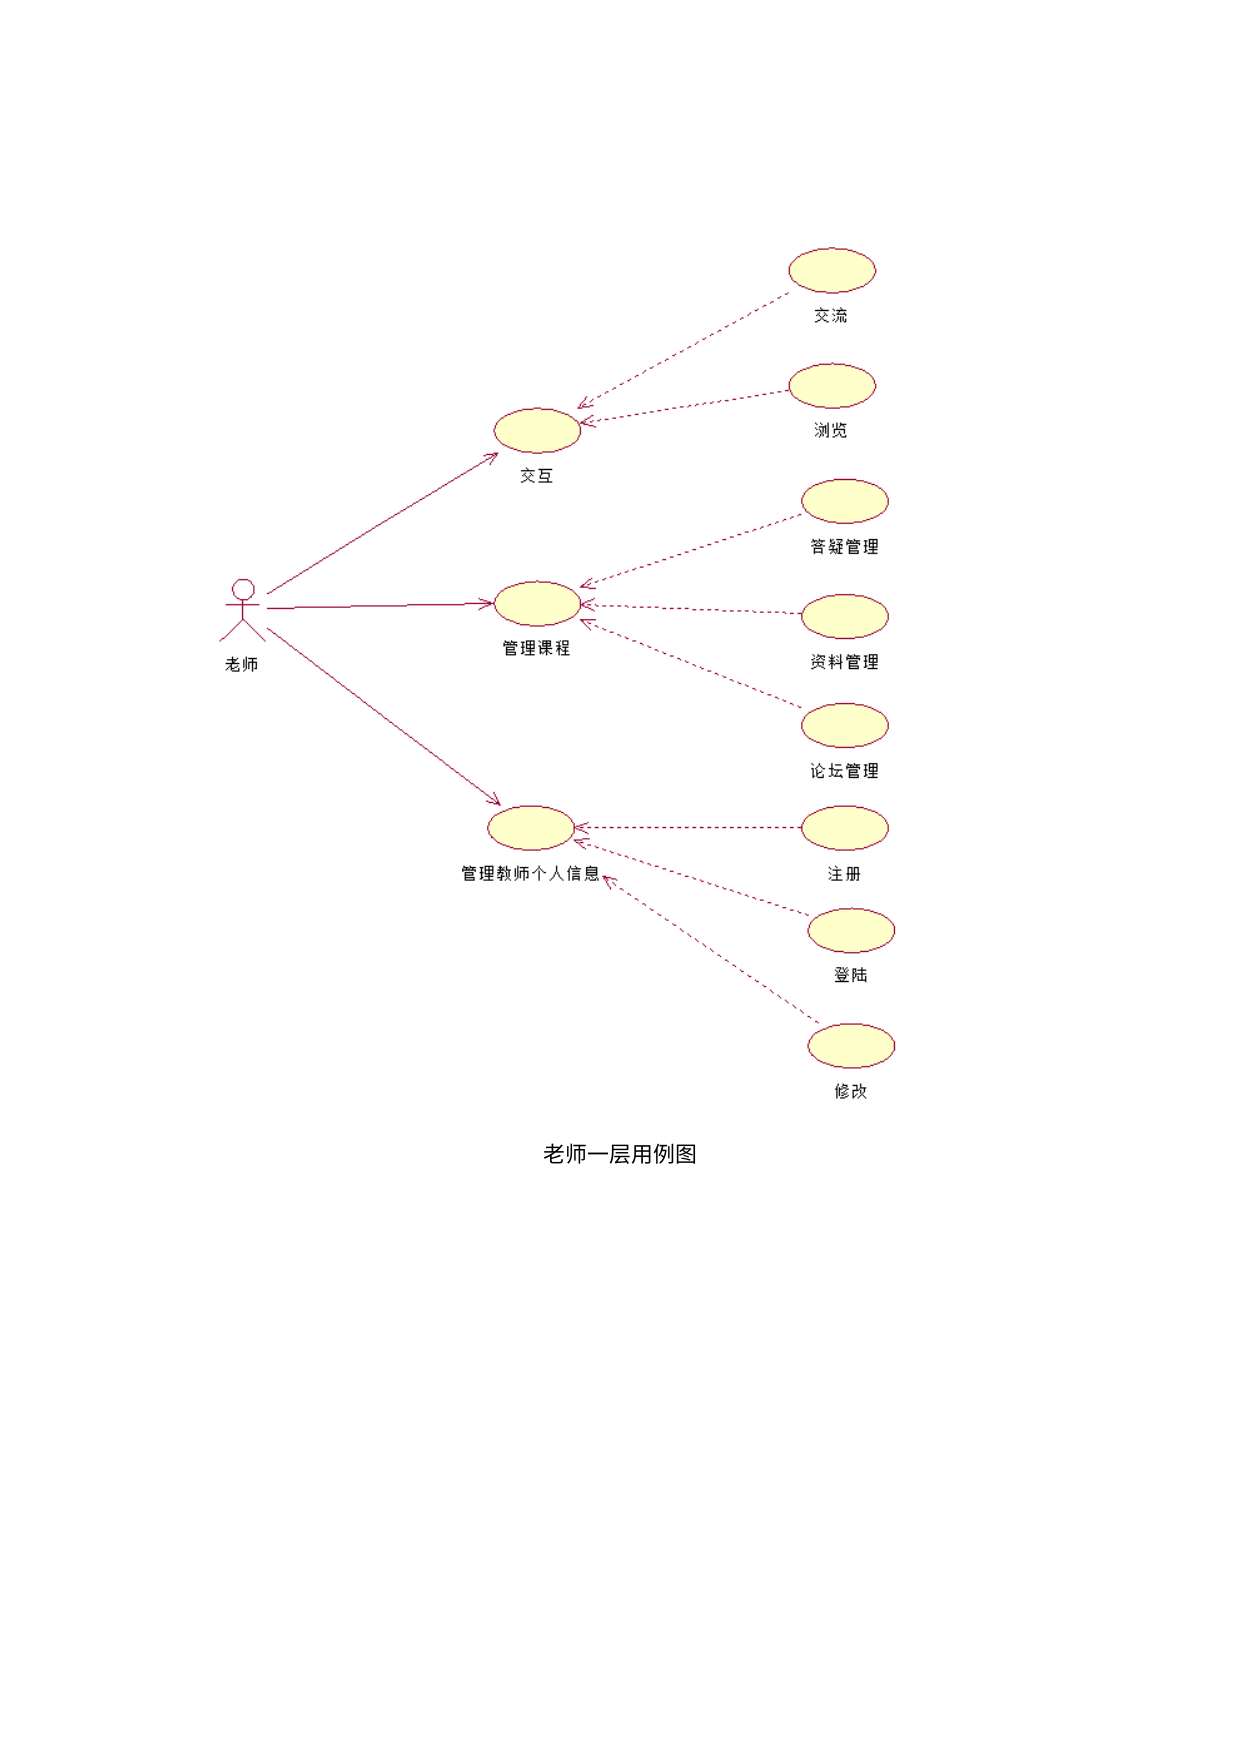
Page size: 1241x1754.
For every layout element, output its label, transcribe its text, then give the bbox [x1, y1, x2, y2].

text 老师一层用例图 [187, 1137, 1053, 1169]
picture [187, 162, 939, 1135]
